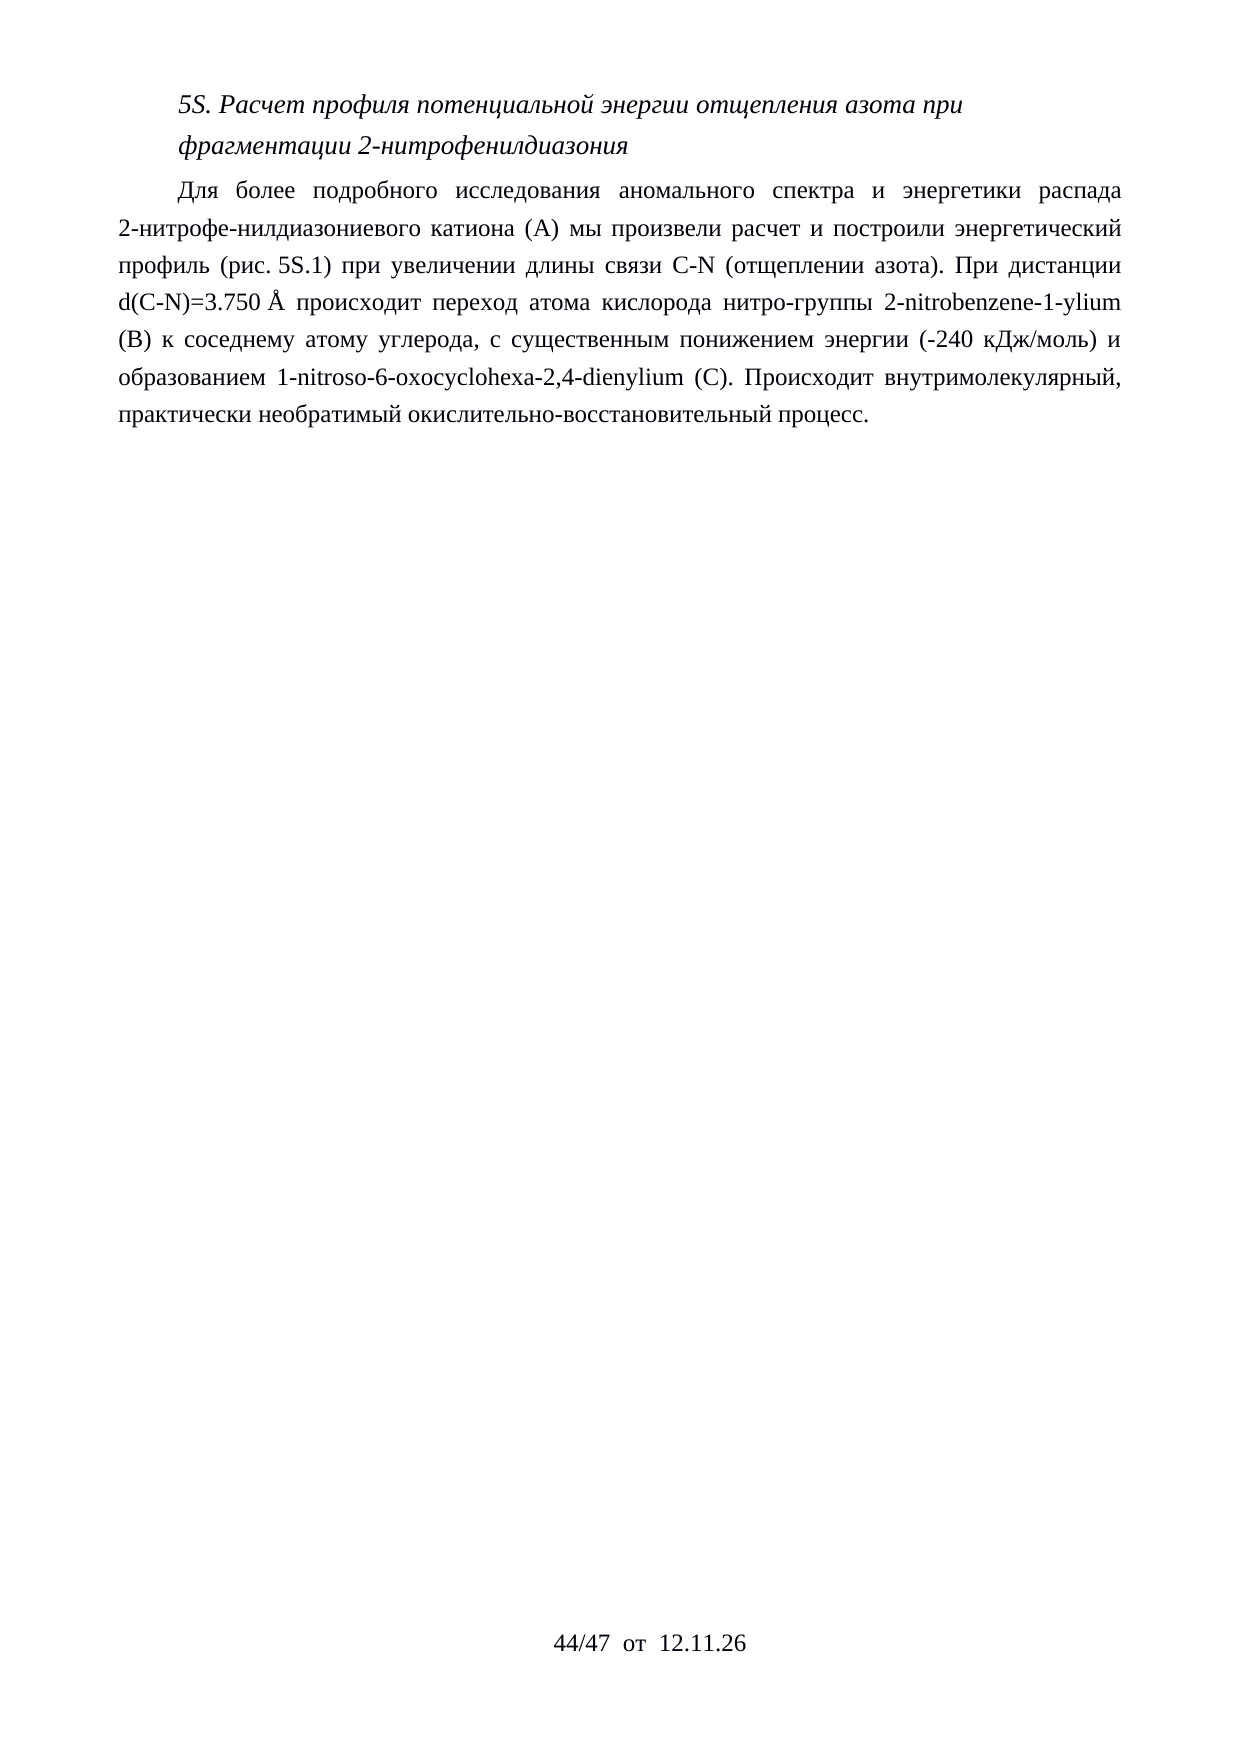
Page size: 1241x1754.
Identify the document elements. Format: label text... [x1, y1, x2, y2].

list Для более подробного исследования аномального спектра и энергетики распада 2-нитрофе-нилдиазониевого катиона (A) мы произвели расчет и построили энергетический профиль (рис. 5S.1) при увеличении длины связи C-N (отщеплении азота). При дистанции d(C-N)=3.750 Å происходит переход атома кислорода нитро-группы 2-nitrobenzene-1-ylium (B) к соседнему атому углерода, с существенным понижением энергии (-240 кДж/моль) и образованием 1-nitroso-6-oxocyclohexa-2,4-dienylium (C). Происходит внутримолекулярный, практически необратимый окислительно-восстановительный процесс. [118, 175, 1122, 428]
subtitle 5S. Расчет профиля потенциальной энергии отщепления азота при фрагментации 2-нитрофенилдиазония [178, 88, 1122, 160]
